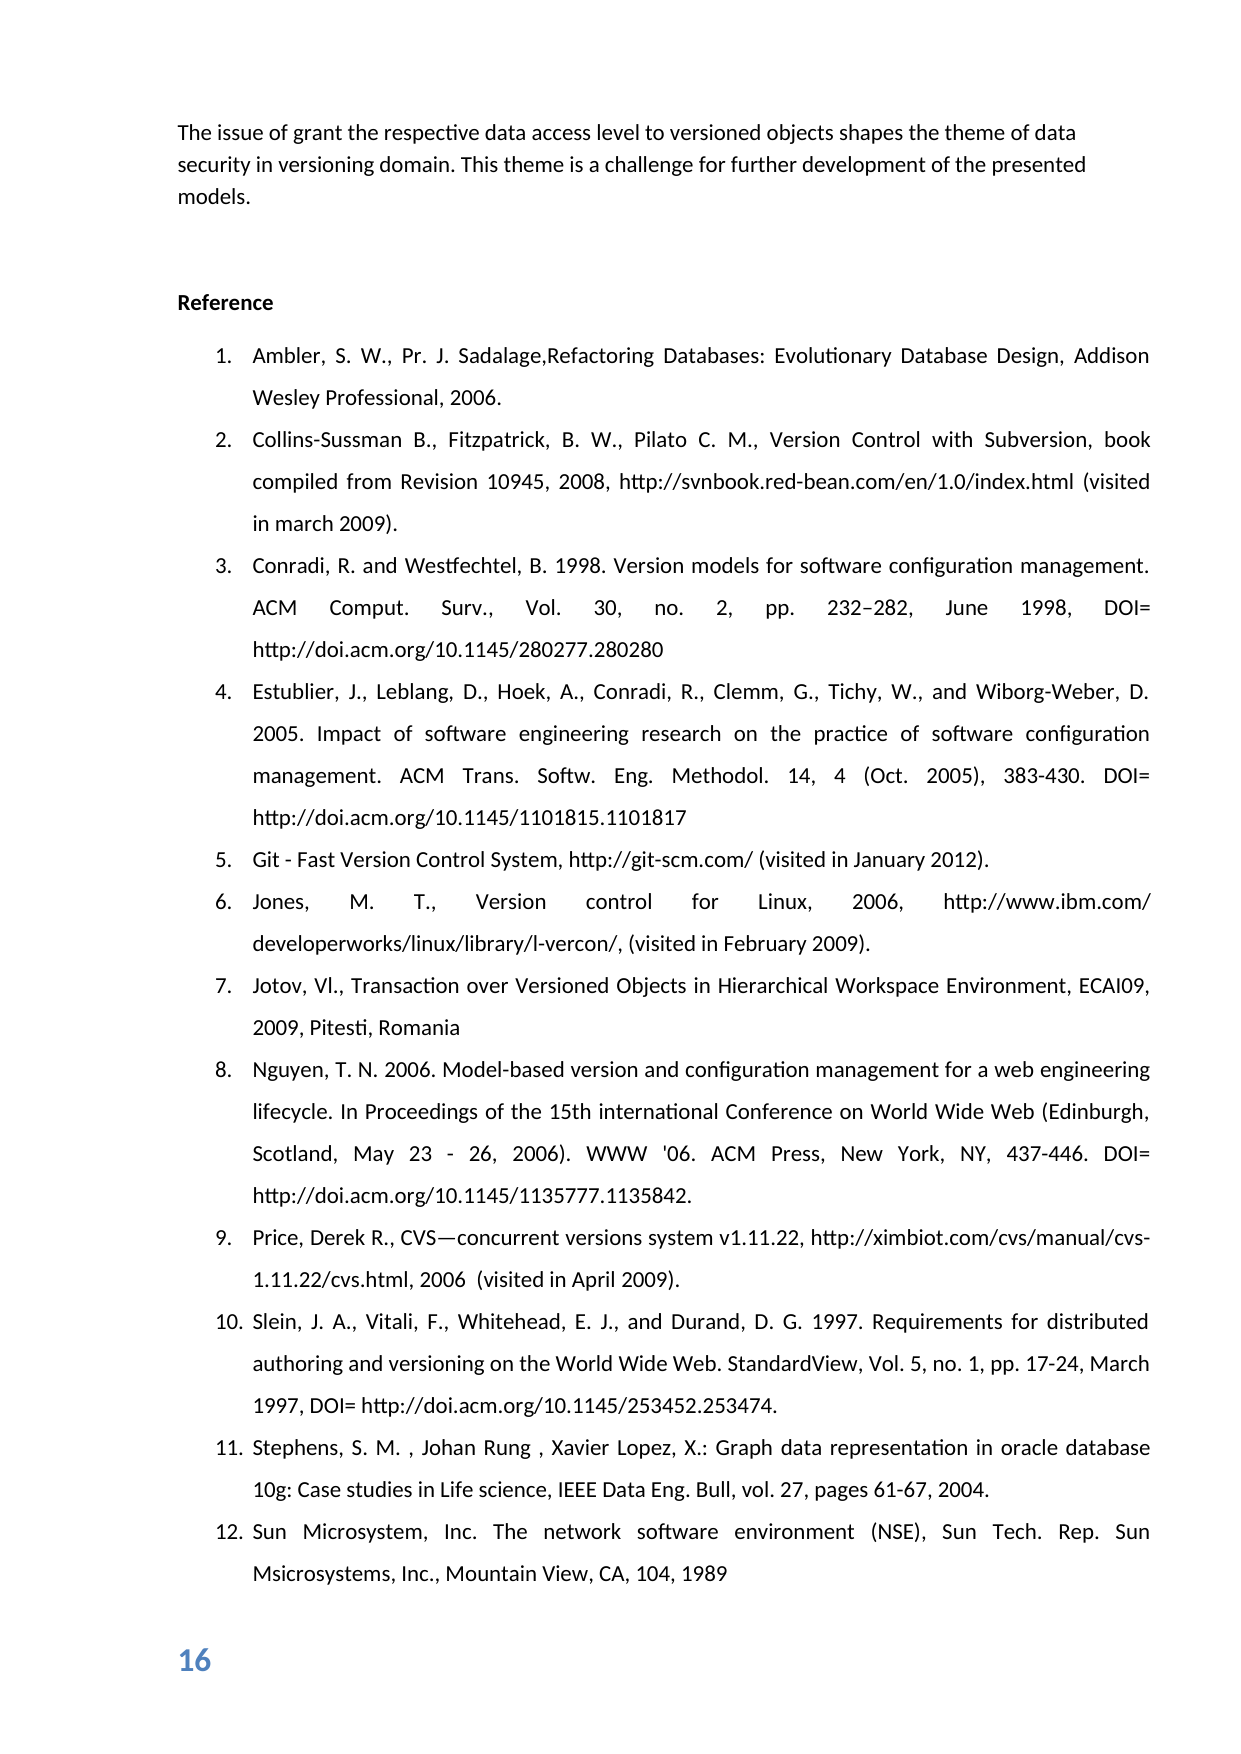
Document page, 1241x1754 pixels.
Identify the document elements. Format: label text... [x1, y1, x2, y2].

list Collins-Sussman B., Fitzpatrick, B. W., Pilato C. M., Version Control with Subversion, book compiled from Revision 10945, 2008, http://svnbook.red-bean.com/en/1.0/index.html (visited in march 2009). [215, 426, 1152, 537]
list Price, Derek R., CVS—concurrent versions system v1.11.22, http://ximbiot.com/cvs/manual/cvs-1.11.22/cvs.html, 2006 (visited in April 2009). [215, 1223, 1152, 1293]
list Git - Fast Version Control System, http://git-scm.com/ (visited in January 2012). [215, 845, 1152, 873]
list Slein, J. A., Vitali, F., Whitehead, E. J., and Durand, D. G. 1997. Requirements for distributed authoring and versioning on the World Wide Web. StandardView, Vol. 5, no. 1, pp. 17-24, March 1997, DOI= http://doi.acm.org/10.1145/253452.253474. [215, 1307, 1152, 1419]
list Conradi, R. and Westfechtel, B. 1998. Version models for software configuration management. ACM Comput. Surv., Vol. 30, no. 2, pp. 232–282, June 1998, DOI= http://doi.acm.org/10.1145/280277.280280 [215, 551, 1152, 663]
list Jones, M. T., Version control for Linux, 2006, http://www.ibm.com/ developerworks/linux/library/l-vercon/, (visited in February 2009). [215, 887, 1152, 957]
text Reference [177, 288, 1152, 317]
list Stephens, S. M. , Johan Rung , Xavier Lopez, X.: Graph data representation in oracle database 10g: Case studies in Life science, IEEE Data Eng. Bull, vol. 27, pages 61-67, 2004. [215, 1433, 1152, 1503]
list Sun Microsystem, Inc. The network software environment (NSE), Sun Tech. Rep. Sun Msicrosystems, Inc., Mountain View, CA, 104, 1989 [215, 1517, 1152, 1587]
list Jotov, Vl., Transaction over Versioned Objects in Hierarchical Workspace Environment, ECAI09, 2009, Pitesti, Romania [215, 971, 1152, 1041]
text The issue of grant the respective data access level to versioned objects shapes the theme of data security in versioning domain. This theme is a challenge for further development of the presented models. [177, 118, 1152, 211]
list Nguyen, T. N. 2006. Model-based version and configuration management for a web engineering lifecycle. In Proceedings of the 15th international Conference on World Wide Web (Edinburgh, Scotland, May 23 - 26, 2006). WWW '06. ACM Press, New York, NY, 437-446. DOI= http://doi.acm.org/10.1145/1135777.1135842. [215, 1055, 1152, 1209]
list Ambler, S. W., Pr. J. Sadalage,Refactoring Databases: Evolutionary Database Design, Addison Wesley Professional, 2006. [215, 342, 1152, 412]
list Estublier, J., Leblang, D., Hoek, A., Conradi, R., Clemm, G., Tichy, W., and Wiborg-Weber, D. 2005. Impact of software engineering research on the practice of software configuration management. ACM Trans. Softw. Eng. Methodol. 14, 4 (Oct. 2005), 383-430. DOI= http://doi.acm.org/10.1145/1101815.1101817 [215, 677, 1152, 831]
